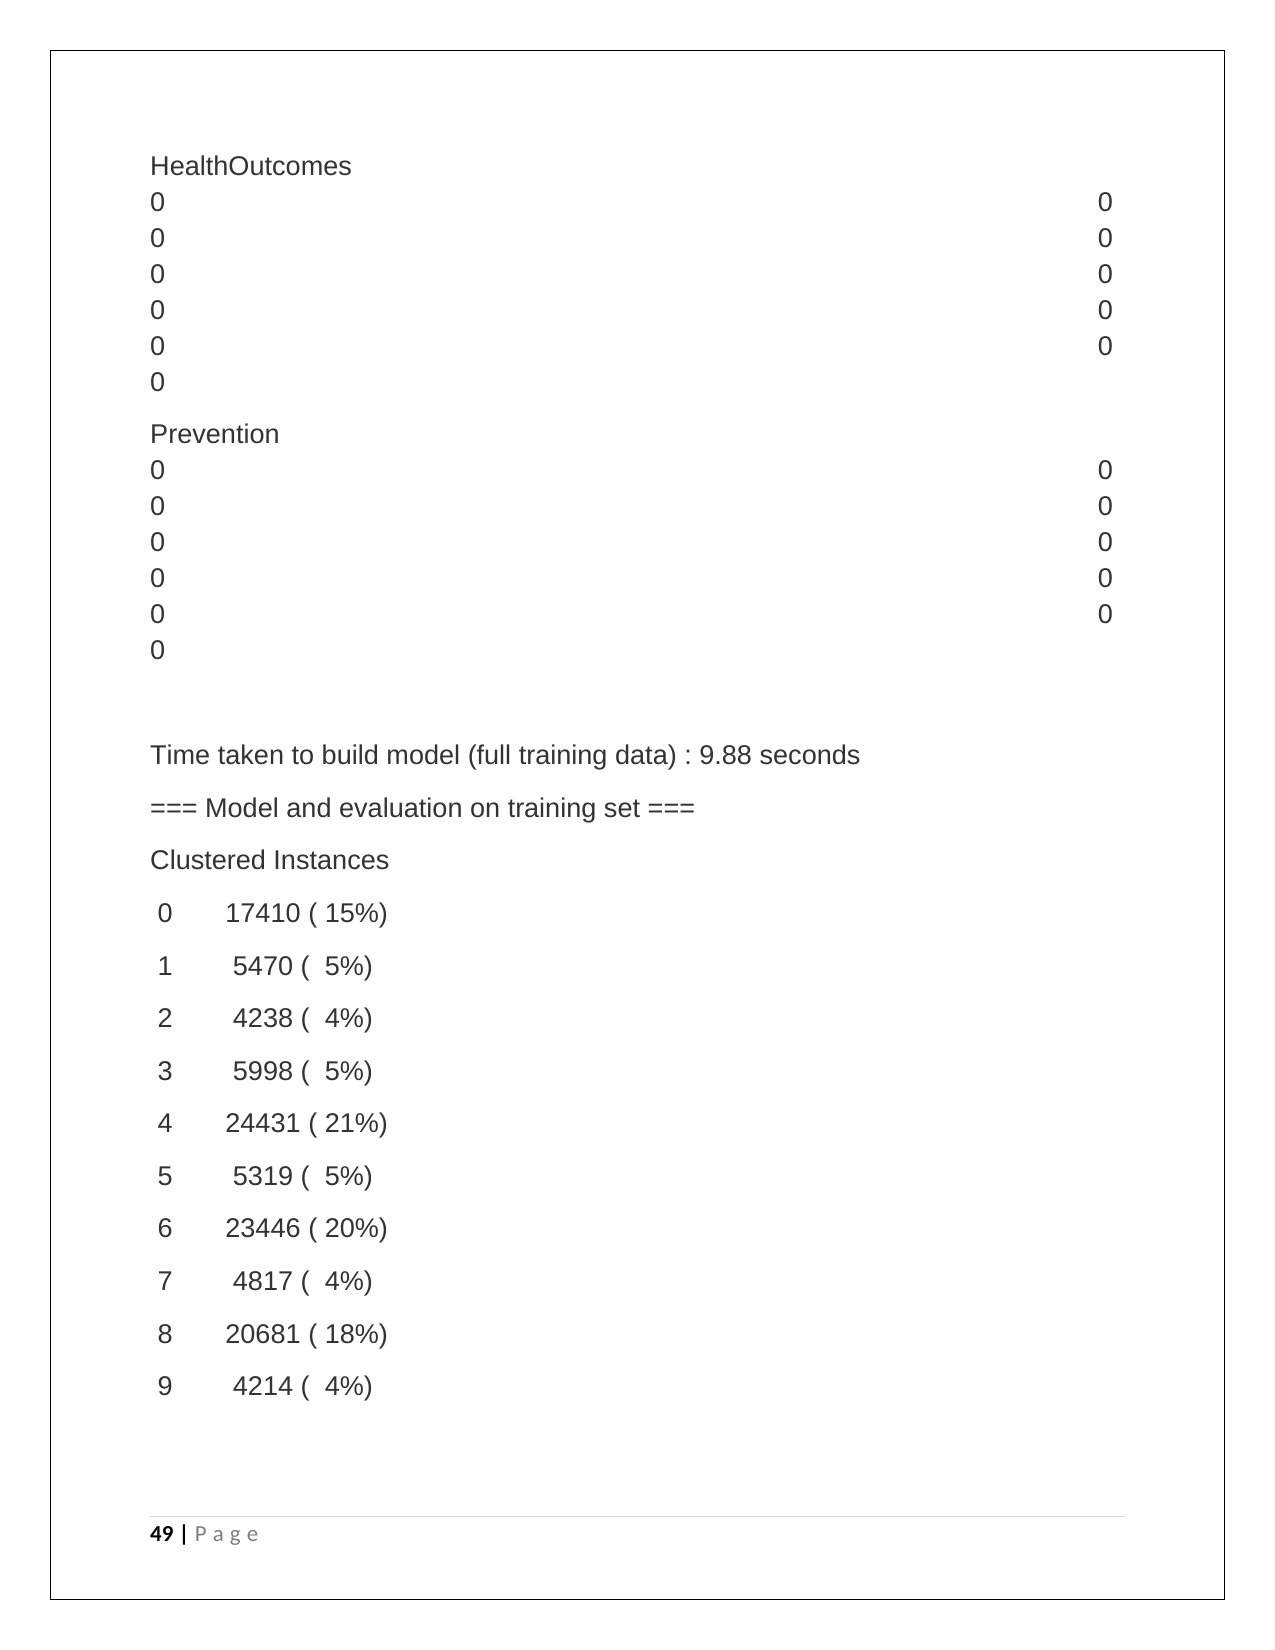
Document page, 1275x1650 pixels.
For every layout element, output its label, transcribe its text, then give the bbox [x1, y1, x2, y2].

text === Model and evaluation on training set === [150, 792, 1125, 823]
text 9 4214 ( 4%) [150, 1370, 1125, 1402]
text 4 24431 ( 21%) [150, 1107, 1125, 1138]
text HealthOutcomes 0 0 0 0 0 0 0 0 0 0 0 [150, 150, 1125, 397]
text 1 5470 ( 5%) [150, 949, 1125, 981]
text Clustered Instances [150, 844, 1125, 876]
text 8 20681 ( 18%) [150, 1318, 1125, 1349]
text 2 4238 ( 4%) [150, 1002, 1125, 1033]
text 0 17410 ( 15%) [150, 897, 1125, 928]
text 5 5319 ( 5%) [150, 1160, 1125, 1191]
text Time taken to build model (full training data) : 9.88 seconds [150, 739, 1125, 770]
text 6 23446 ( 20%) [150, 1212, 1125, 1244]
text 7 4817 ( 4%) [150, 1265, 1125, 1296]
text 3 5998 ( 5%) [150, 1055, 1125, 1086]
text Prevention 0 0 0 0 0 0 0 0 0 0 0 [150, 418, 1125, 665]
